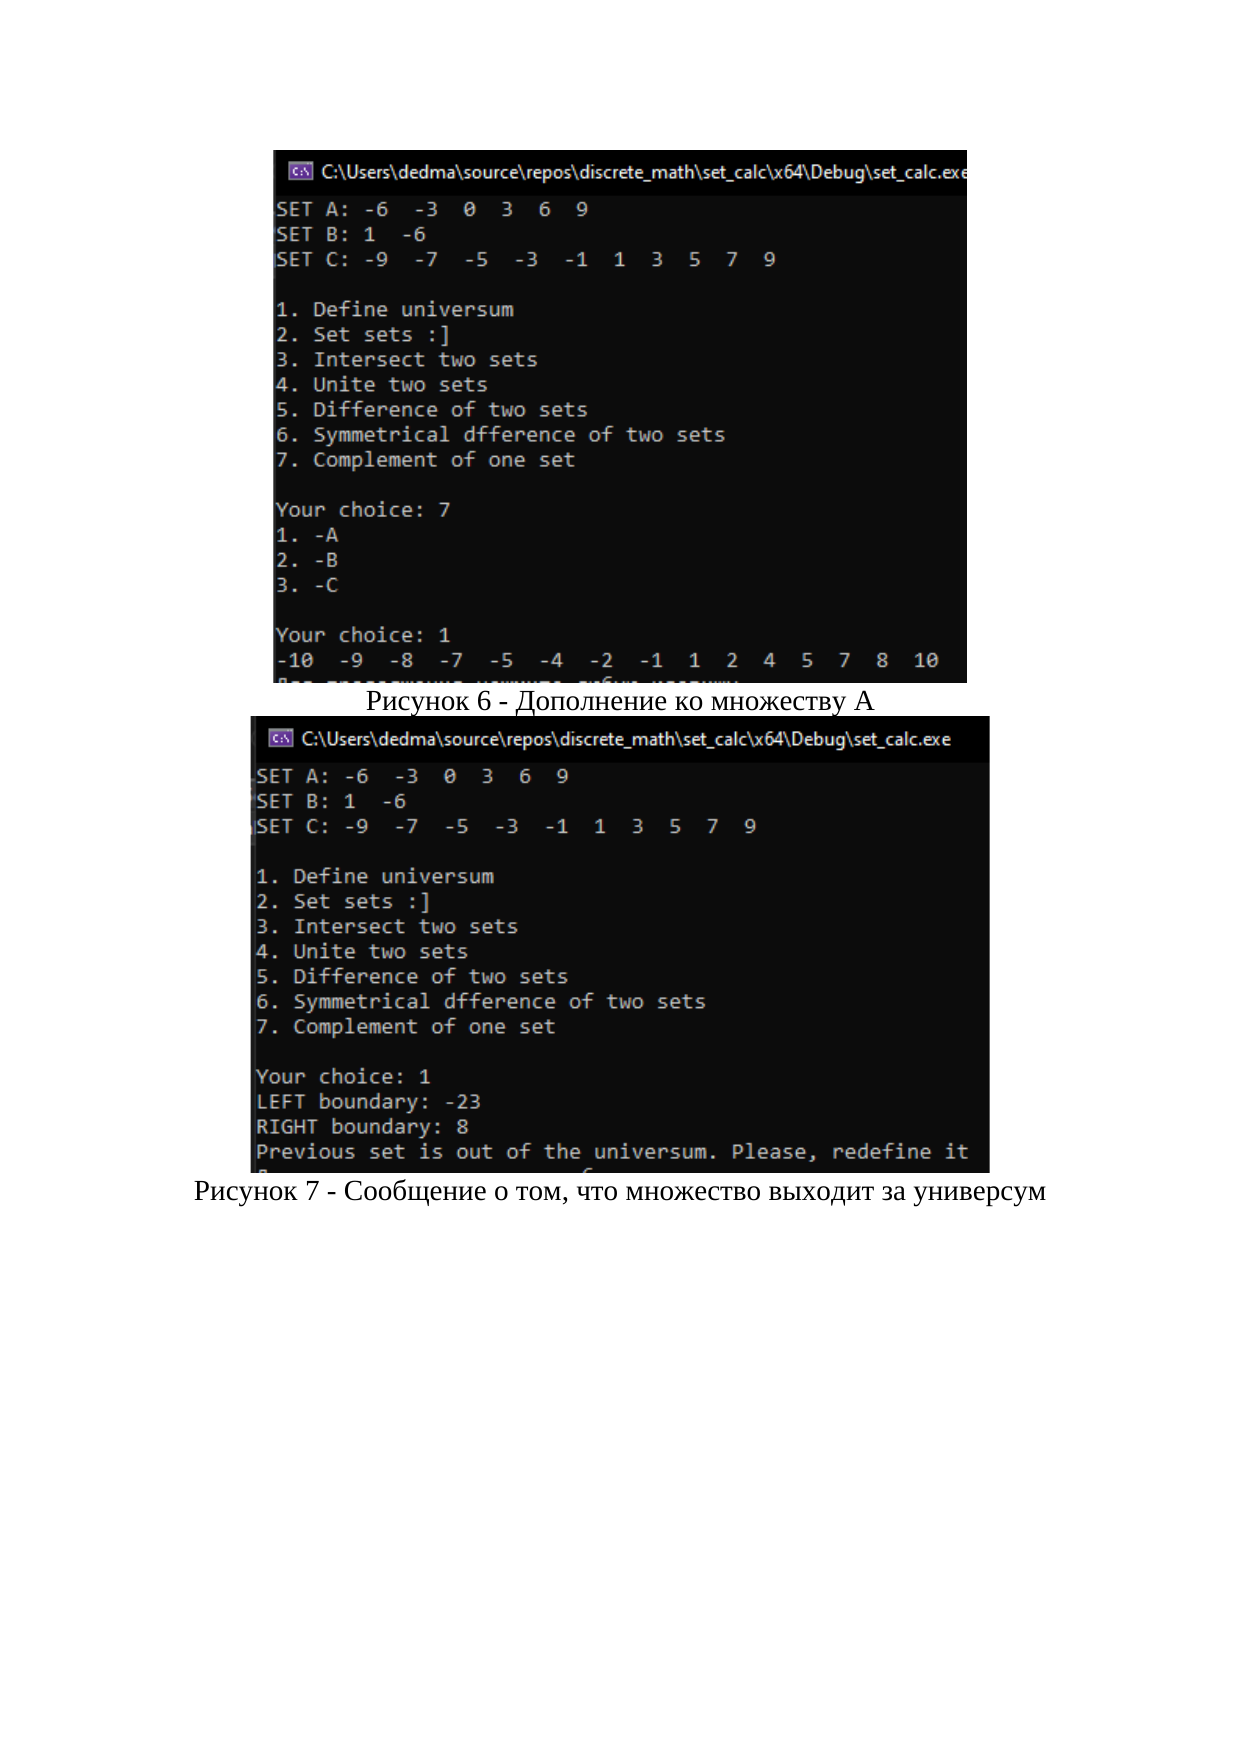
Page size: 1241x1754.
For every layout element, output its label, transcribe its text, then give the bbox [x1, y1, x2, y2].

picture [273, 150, 967, 683]
text Рисунок 6 - Дополнение ко множеству A [187, 683, 1053, 716]
text Рисунок 7 - Сообщение о том, что множество выходит за универсум [187, 1173, 1053, 1206]
picture [250, 716, 990, 1173]
